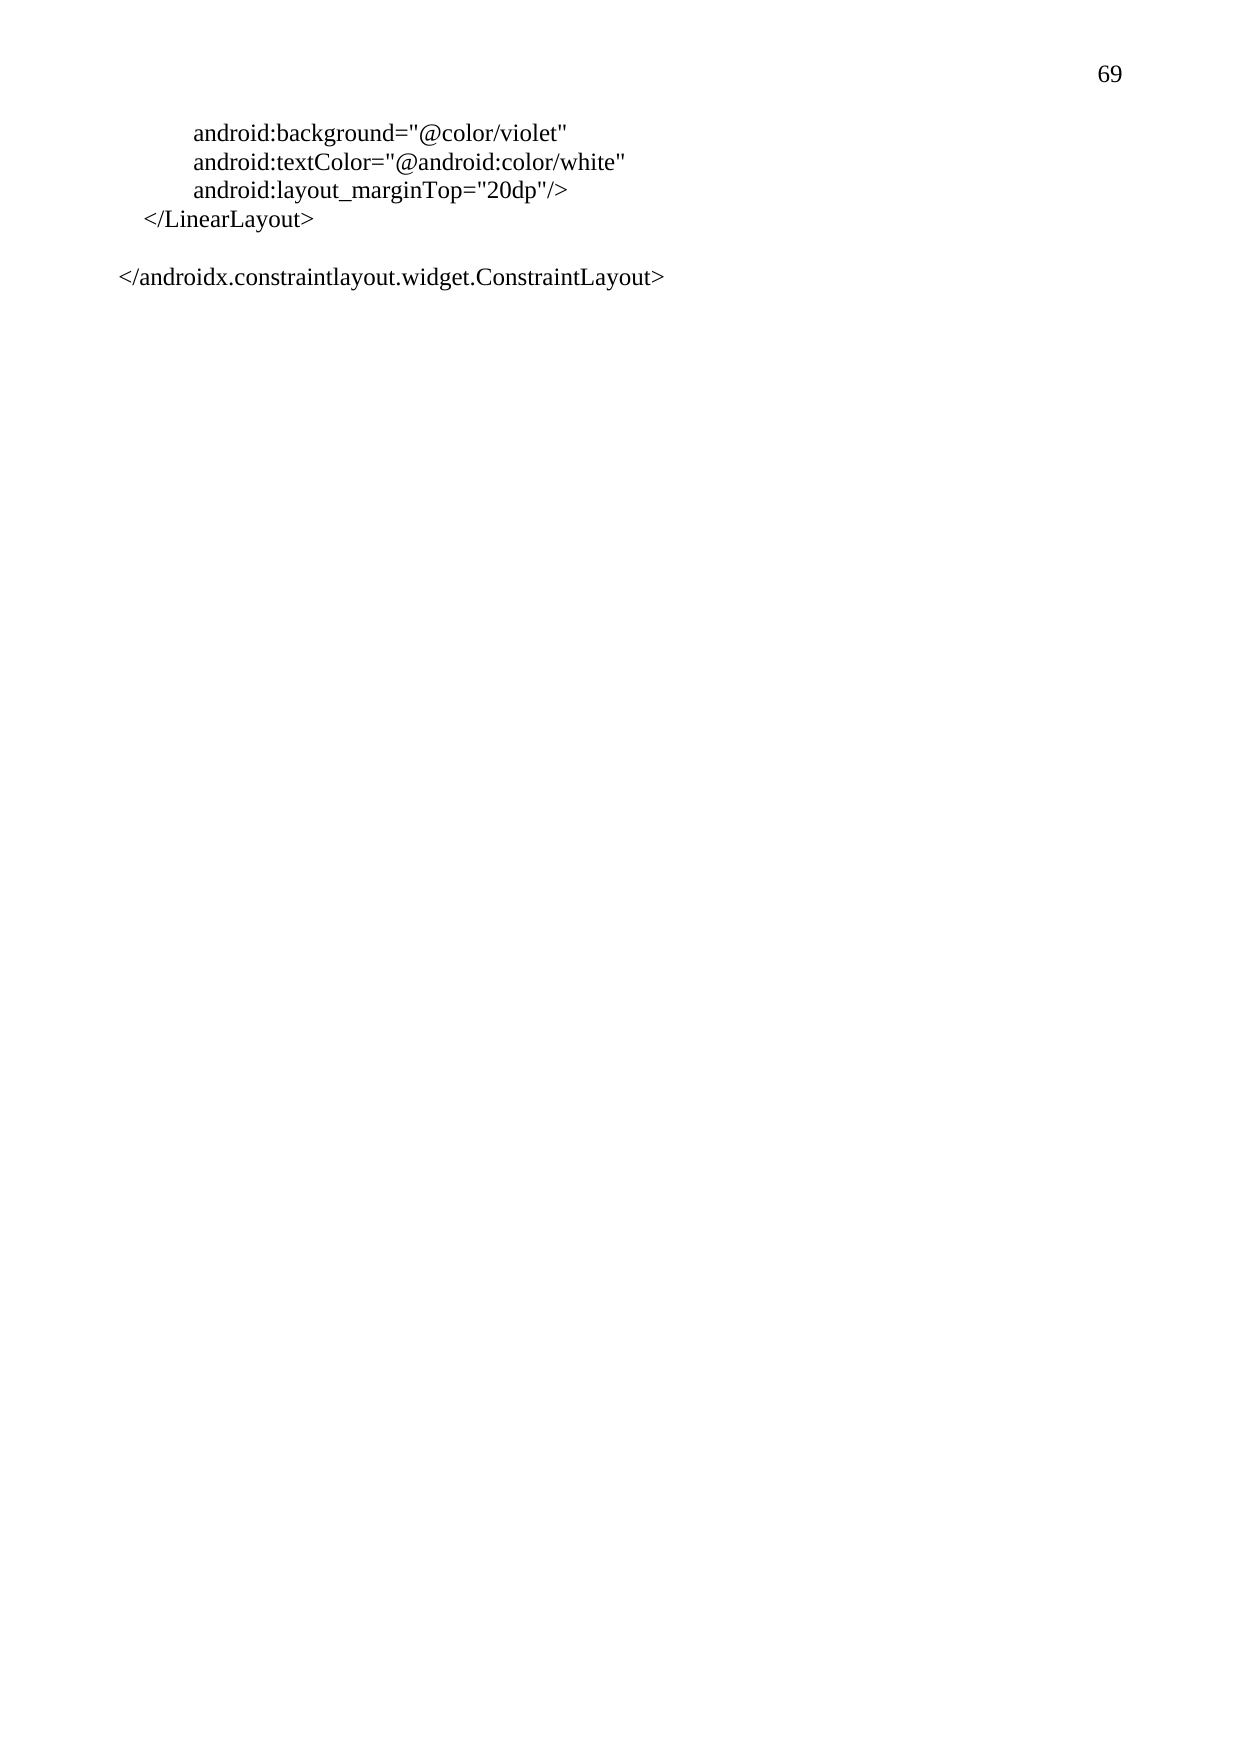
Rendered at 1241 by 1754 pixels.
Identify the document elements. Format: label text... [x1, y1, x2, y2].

text android:layout_marginTop="20dp"/> [118, 176, 1122, 204]
text android:textColor="@android:color/white" [118, 147, 1122, 176]
text </LinearLayout> [118, 204, 1122, 233]
text android:background="@color/violet" [118, 118, 1122, 147]
text </androidx.constraintlayout.widget.ConstraintLayout> [118, 262, 1122, 291]
